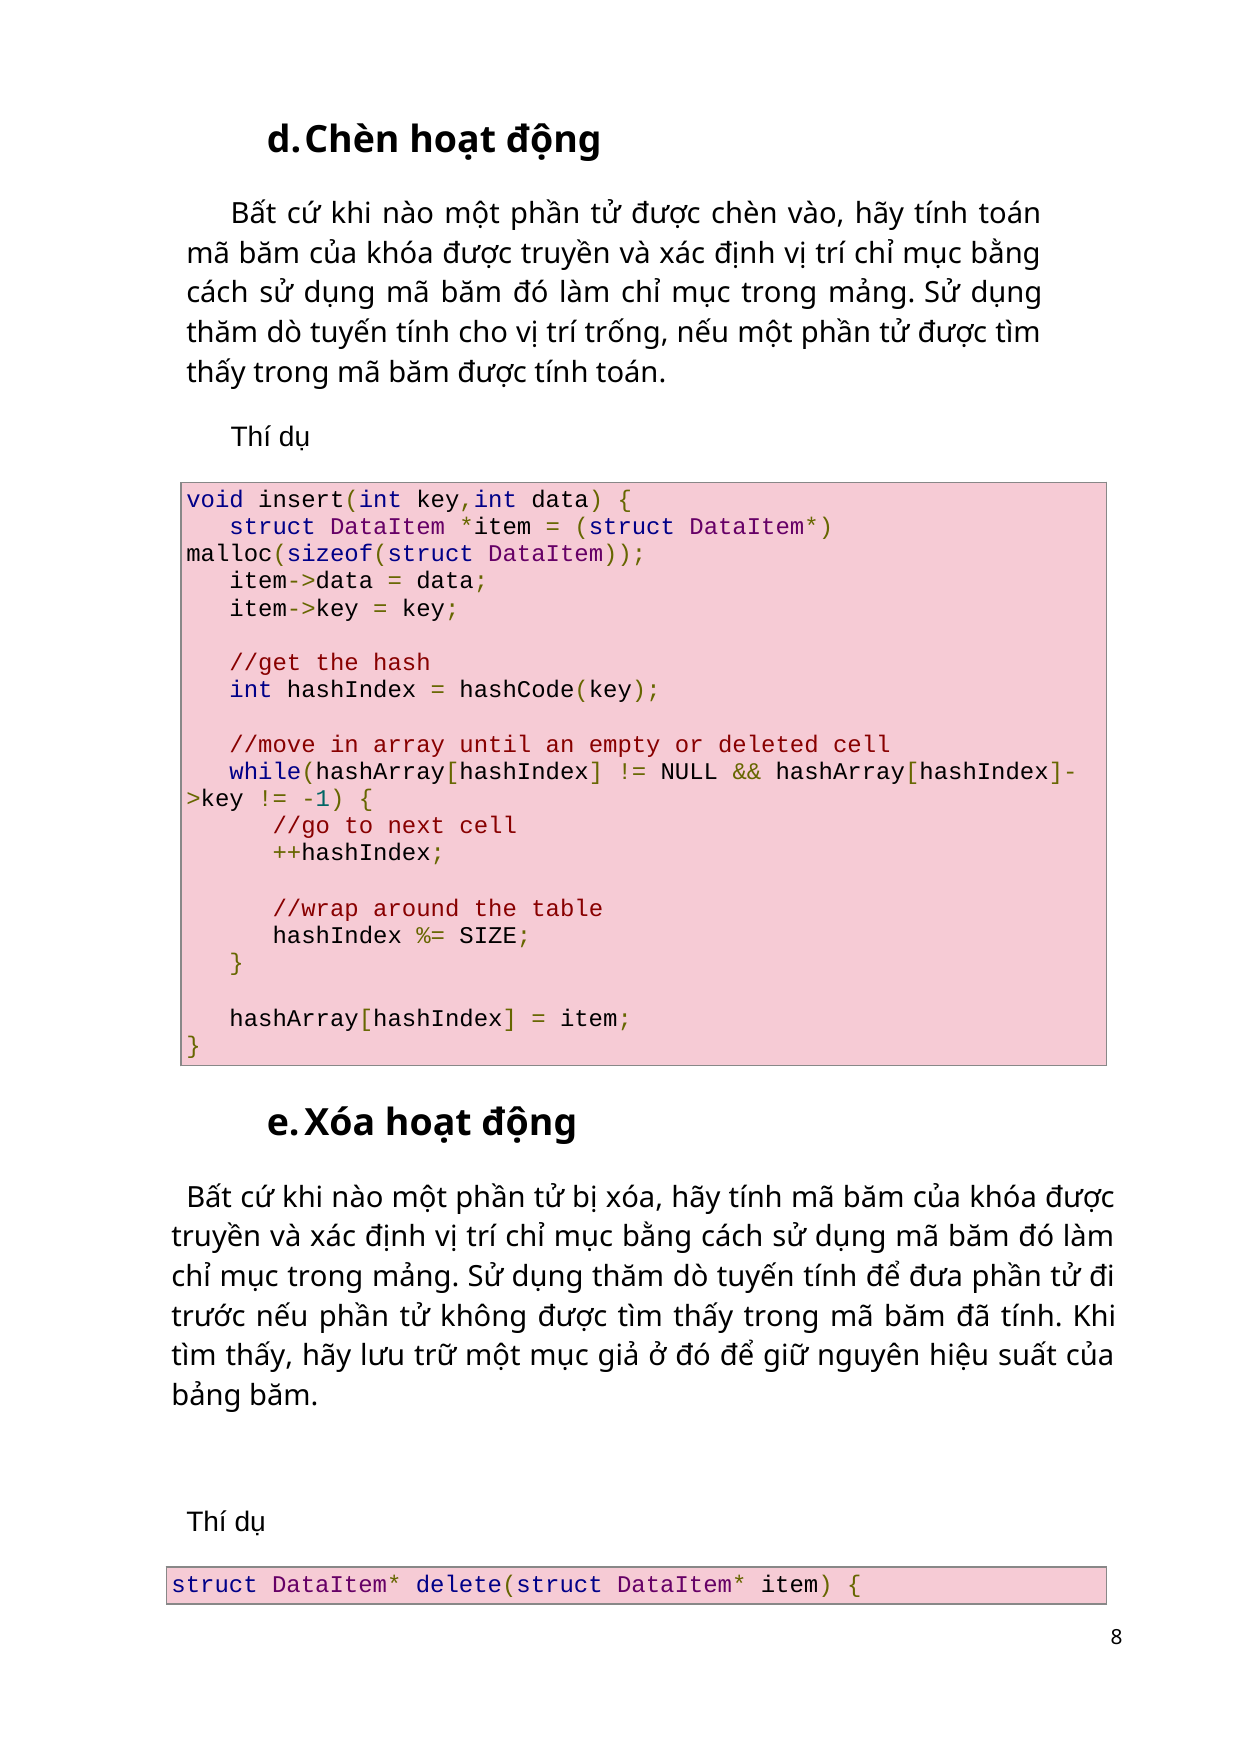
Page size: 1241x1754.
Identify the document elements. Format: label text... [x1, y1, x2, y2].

text int hashIndex = hashCode(key); [182, 672, 1106, 699]
text Thí dụ [97, 1505, 1156, 1537]
text Thí dụ [97, 420, 1156, 452]
text hashArray[hashIndex] = item; [182, 1001, 1106, 1028]
list Xóa hoạt động [267, 1096, 1156, 1147]
text //move in array until an empty or deleted cell [182, 726, 1106, 753]
text //go to next cell [182, 808, 1106, 835]
text ++hashIndex; [182, 835, 1106, 862]
text //get the hash [182, 645, 1106, 672]
text //wrap around the table [182, 891, 1106, 918]
text hashIndex %= SIZE; [182, 918, 1106, 945]
text item->key = key; [182, 590, 1106, 617]
text struct DataItem *item = (struct DataItem*) malloc(sizeof(struct DataItem)); [182, 509, 1106, 563]
list Chèn hoạt động [267, 112, 1156, 163]
text item->data = data; [182, 563, 1106, 590]
text } [182, 1028, 1106, 1065]
text struct DataItem* delete(struct DataItem* item) { [167, 1568, 1106, 1603]
text } [182, 945, 1106, 972]
text Bất cứ khi nào một phần tử bị xóa, hãy tính mã băm của khóa được truyền và xác định vị trí chỉ mục bằng cách sử dụng mã băm đó làm chỉ mục trong mảng. Sử dụng thăm dò tuyến tính để đưa phần tử đi trước nếu phần tử không được tìm thấy trong mã băm đã tính. Khi tìm thấy, hãy lưu trữ một mục giả ở đó để giữ nguyên hiệu suất của bảng băm. [171, 1176, 1116, 1414]
text void insert(int key,int data) { [182, 483, 1106, 509]
text while(hashArray[hashIndex] != NULL && hashArray[hashIndex]->key != -1) { [182, 753, 1106, 808]
text Bất cứ khi nào một phần tử được chèn vào, hãy tính toán mã băm của khóa được truyền và xác định vị trí chỉ mục bằng cách sử dụng mã băm đó làm chỉ mục trong mảng. Sử dụng thăm dò tuyến tính cho vị trí trống, nếu một phần tử được tìm thấy trong mã băm được tính toán. [186, 192, 1042, 391]
